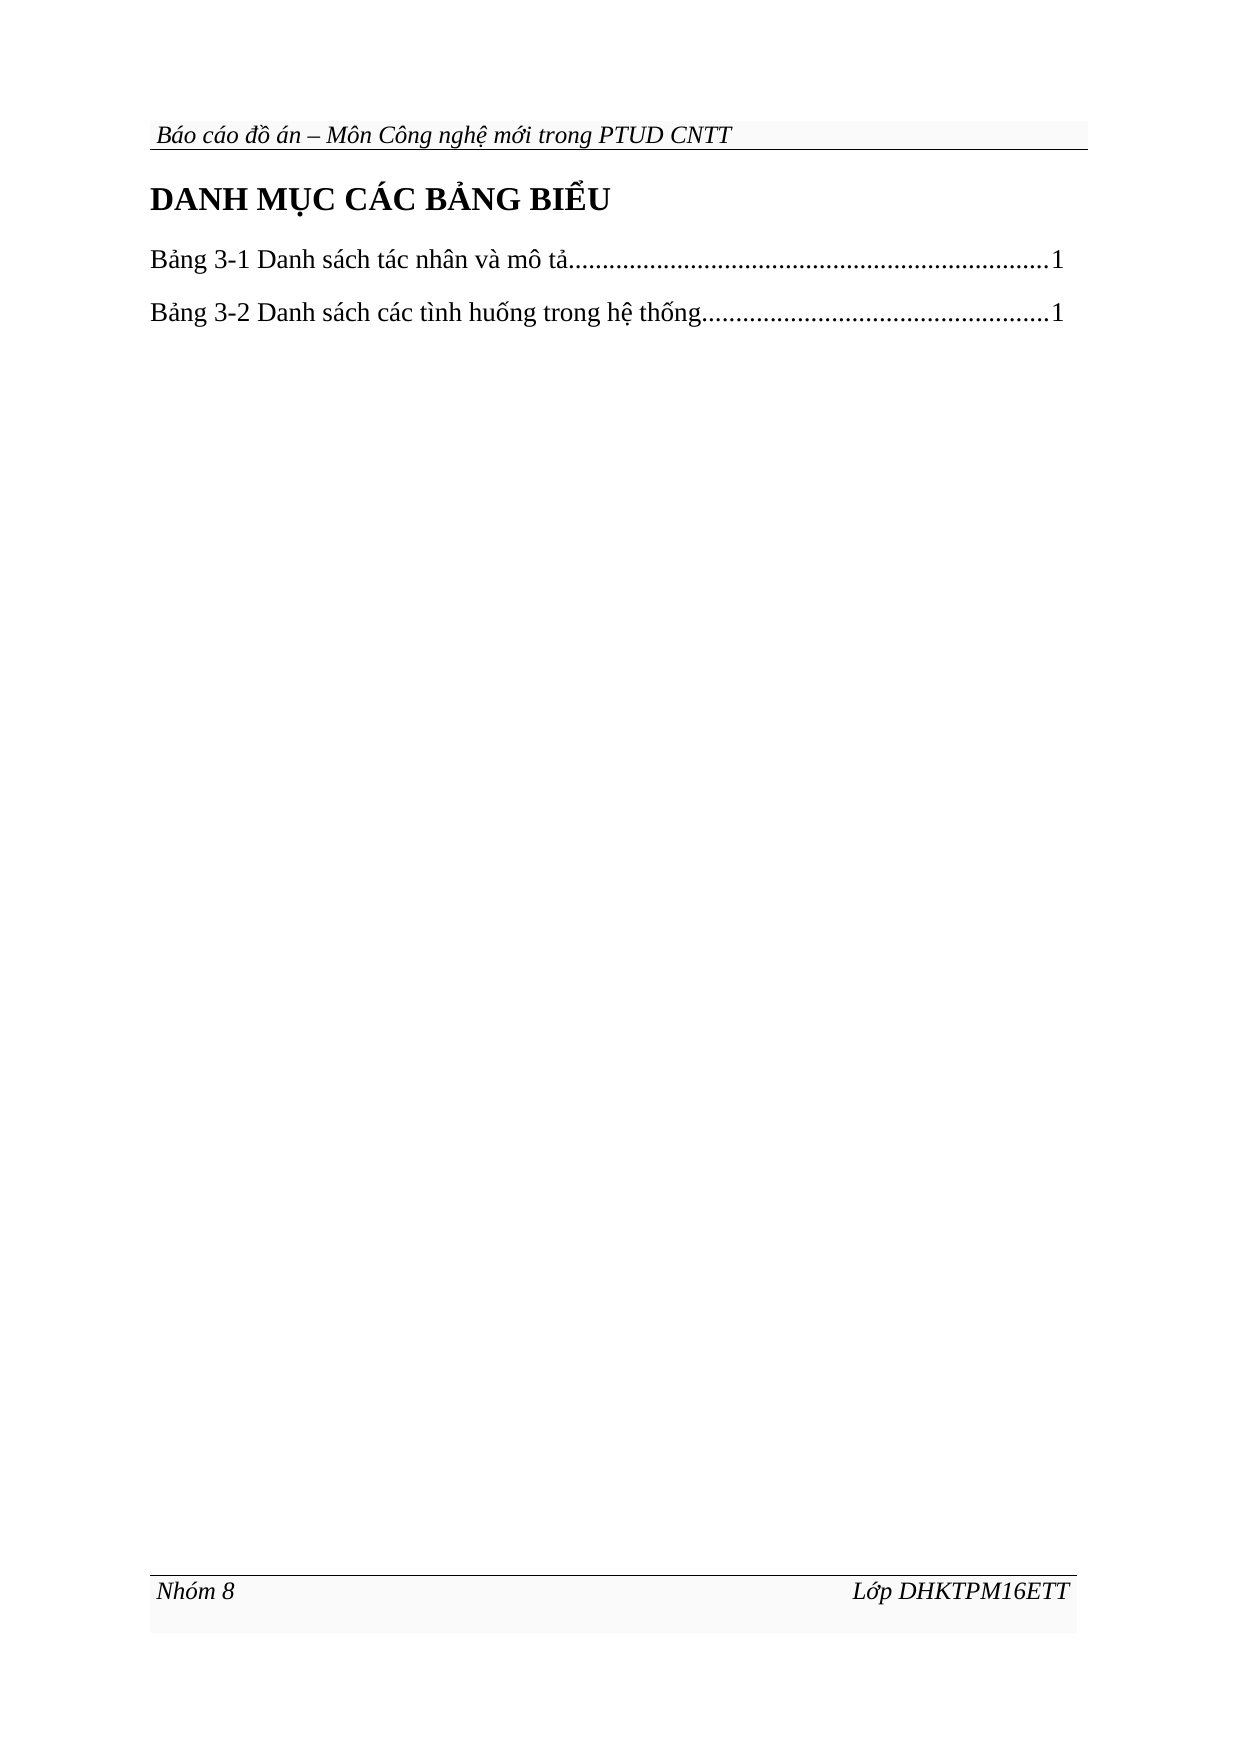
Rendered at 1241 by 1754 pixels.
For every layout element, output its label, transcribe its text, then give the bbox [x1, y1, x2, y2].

text Bảng 3-1 Danh sách tác nhân và mô tả 1 [150, 243, 1090, 274]
text Bảng 3-2 Danh sách các tình huống trong hệ thống 1 [150, 296, 1090, 327]
subtitle DANH MỤC CÁC BẢNG BIỂU [150, 179, 1090, 217]
